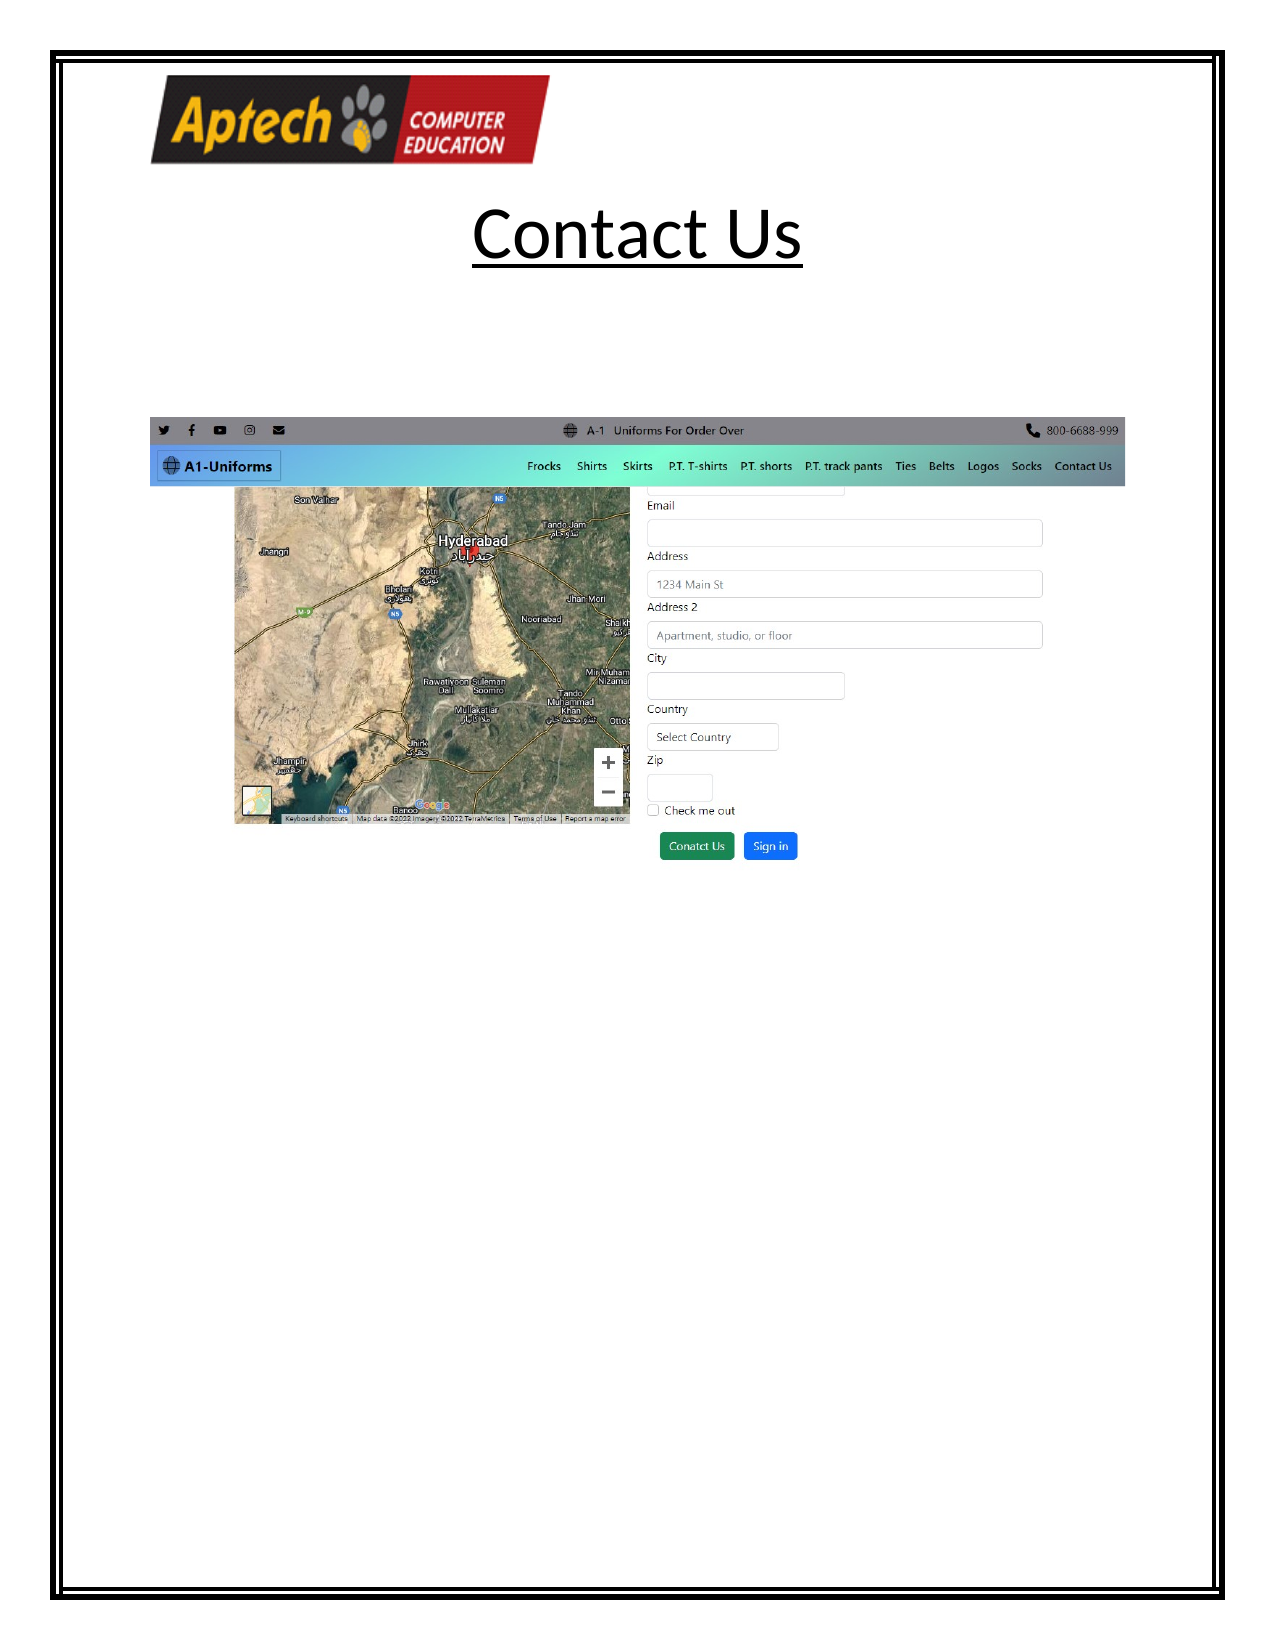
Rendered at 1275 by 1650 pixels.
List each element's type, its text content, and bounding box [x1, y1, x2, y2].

text Contact Us [150, 186, 1125, 277]
picture [150, 417, 1125, 876]
picture [150, 75, 571, 186]
